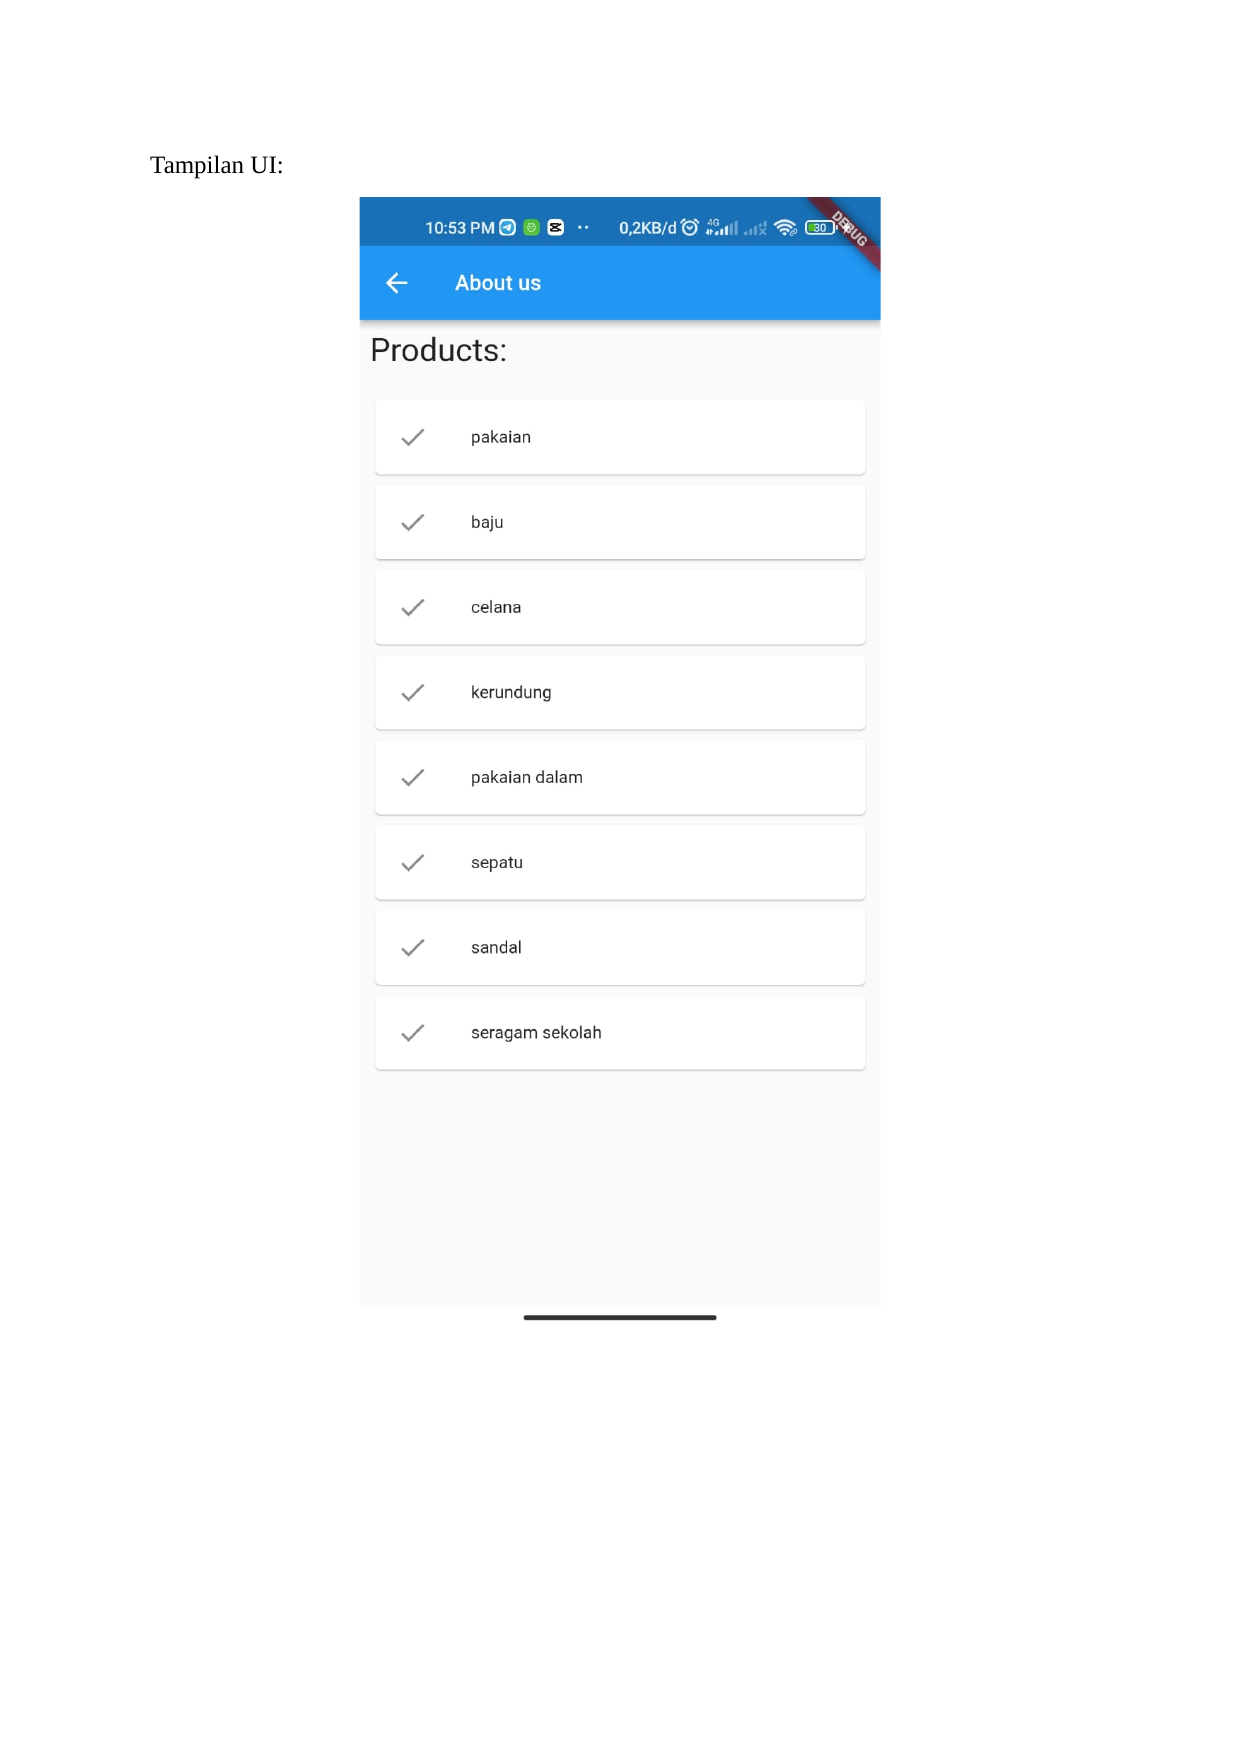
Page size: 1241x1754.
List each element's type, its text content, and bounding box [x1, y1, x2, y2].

picture [359, 197, 881, 1328]
text Tampilan UI: [150, 150, 1090, 179]
